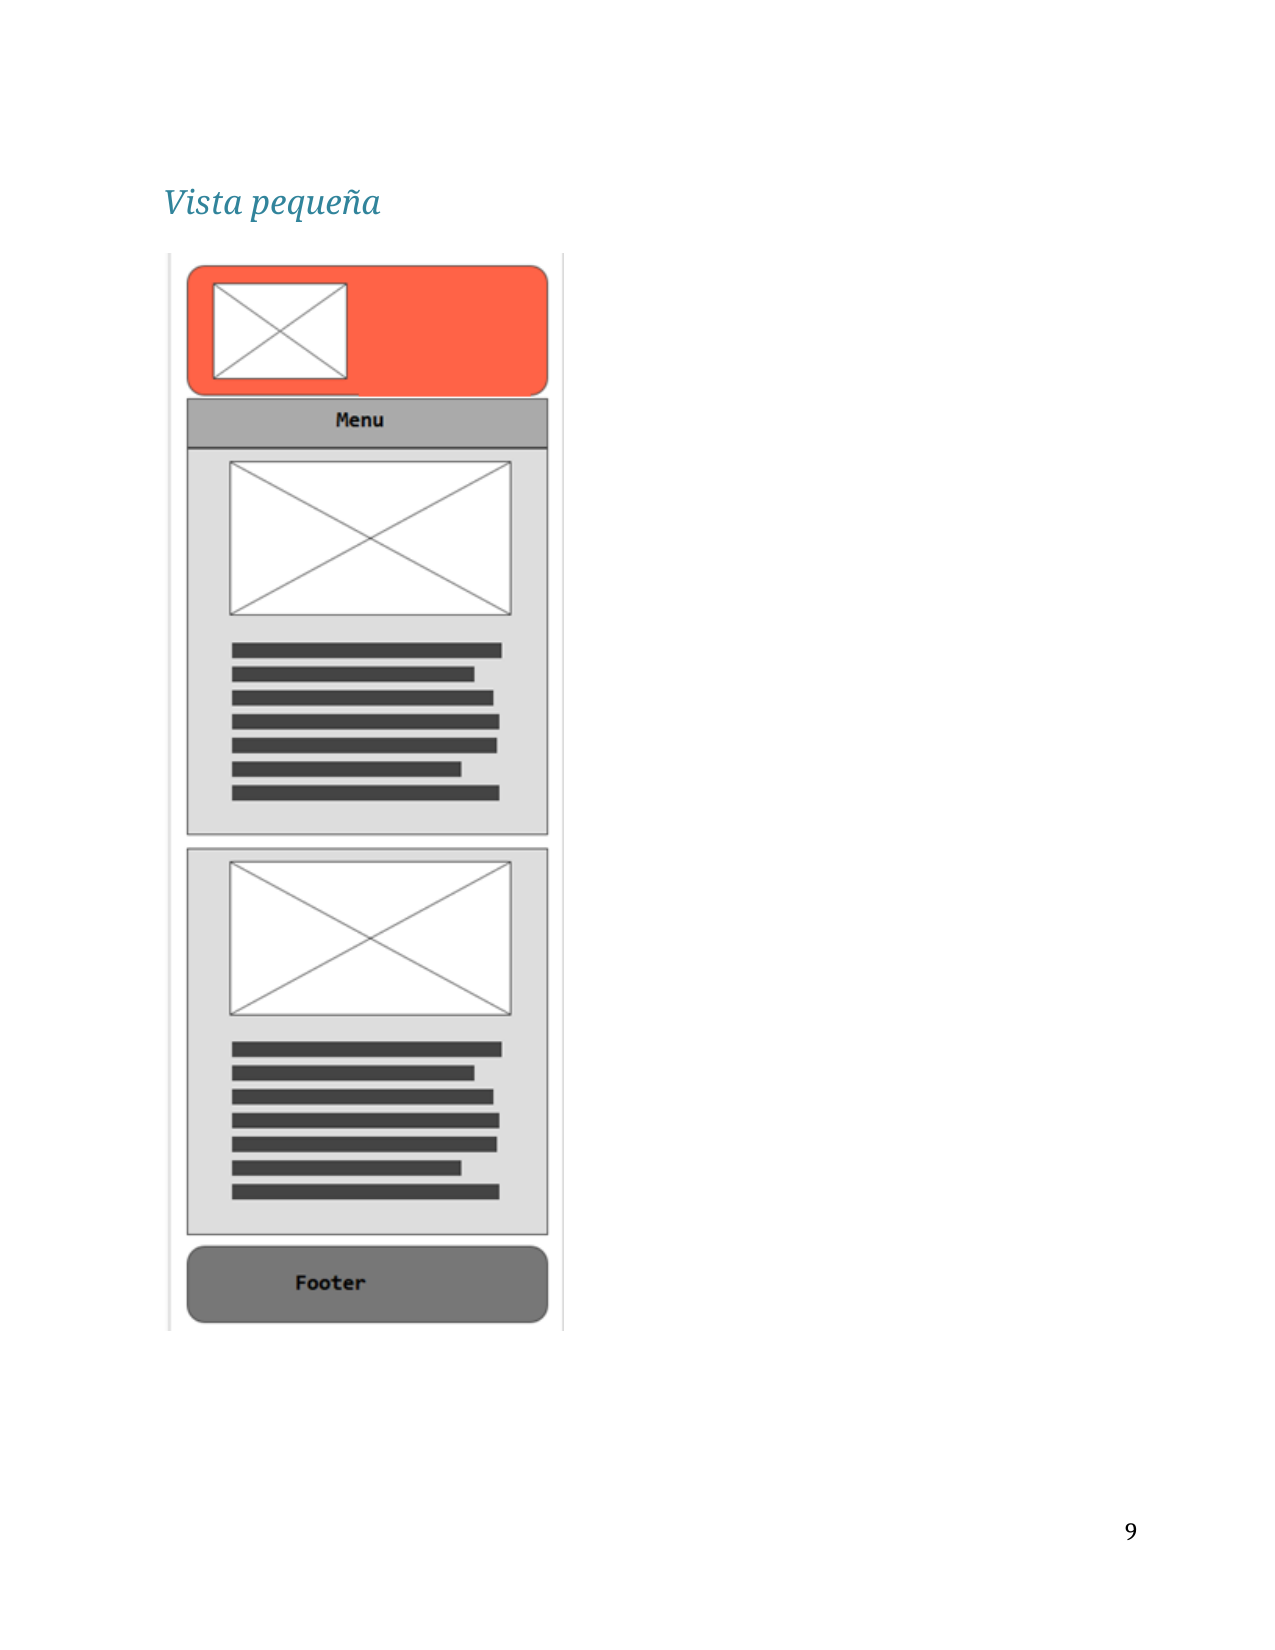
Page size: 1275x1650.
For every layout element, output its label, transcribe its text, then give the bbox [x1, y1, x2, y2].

subtitle Vista pequeña [162, 179, 1137, 224]
picture [162, 253, 564, 1331]
